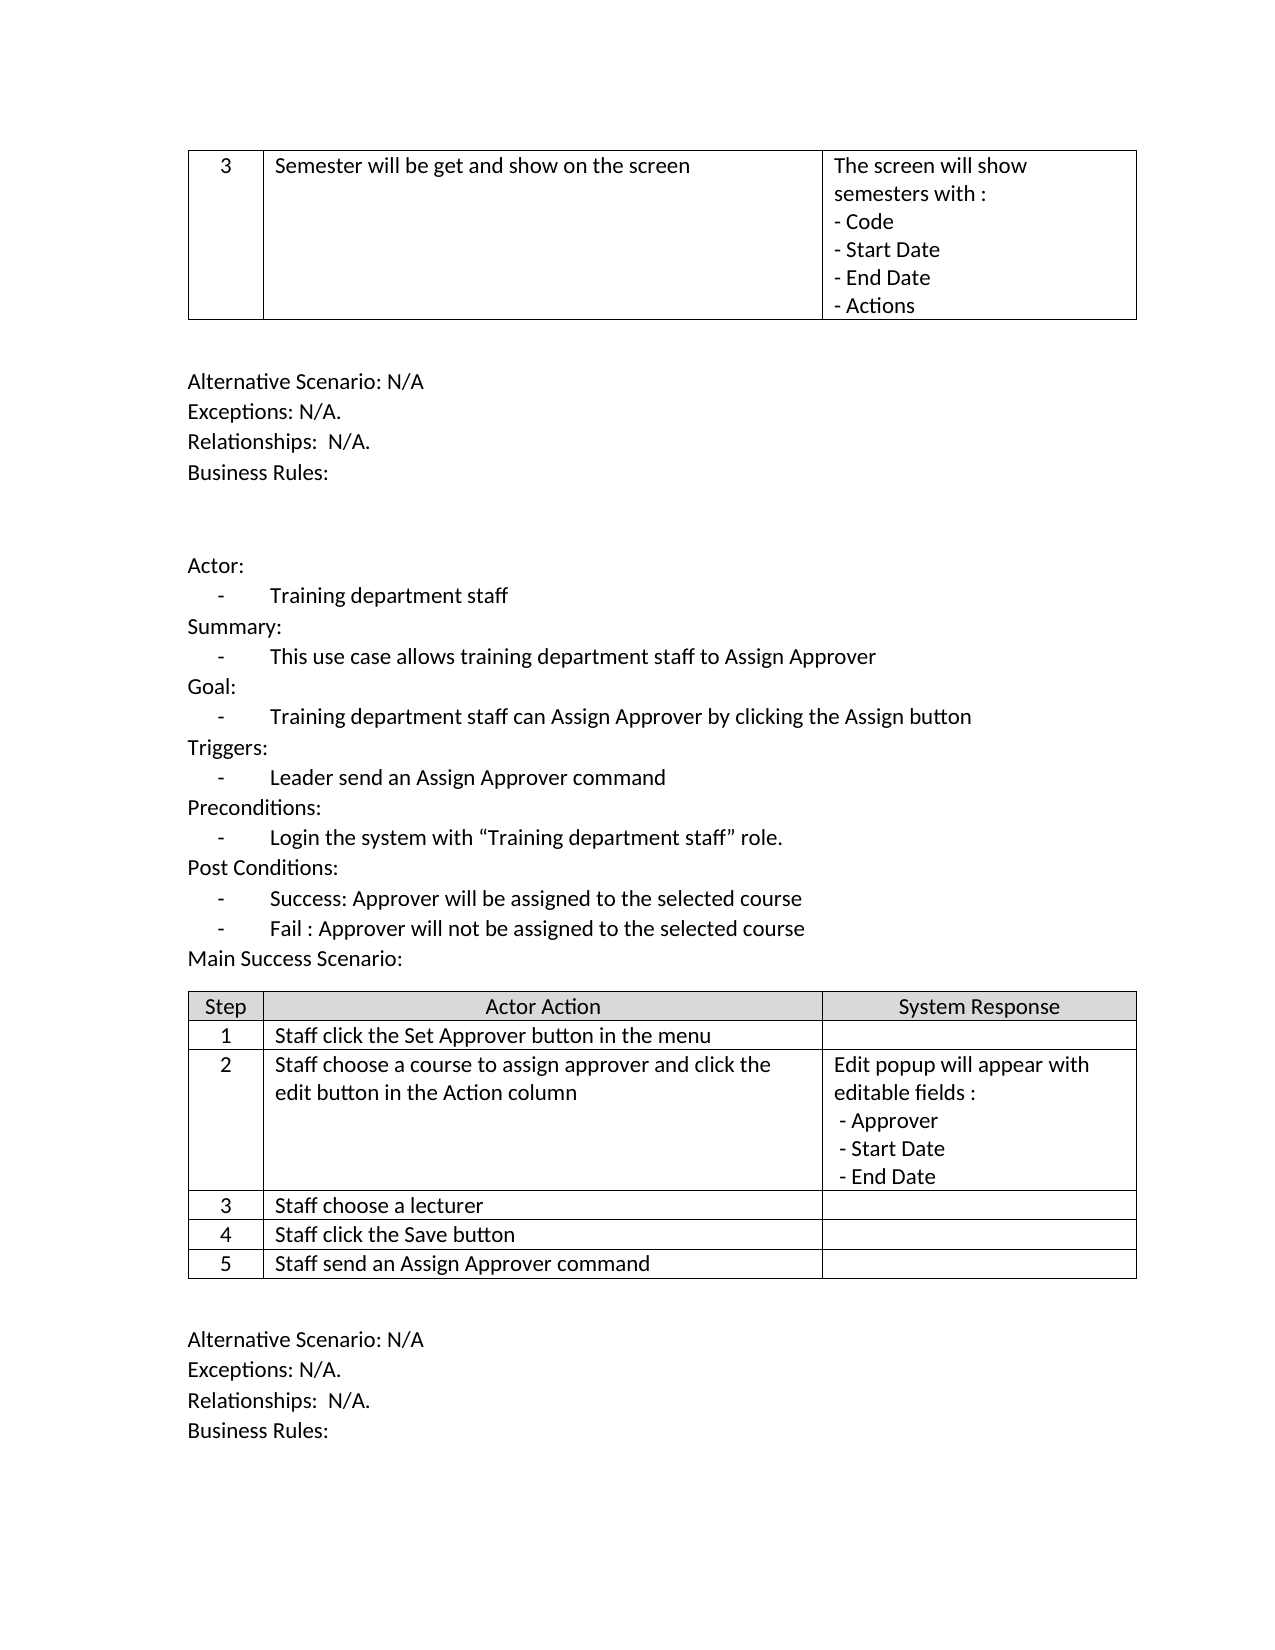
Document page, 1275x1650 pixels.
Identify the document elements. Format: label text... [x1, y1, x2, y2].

table_cell Staff click the Save button [264, 1220, 822, 1248]
table_cell Staff choose a lecturer [264, 1191, 822, 1219]
list Relationships: N/A. [150, 427, 1125, 456]
table_cell 1 [189, 1021, 263, 1049]
list Actor: [150, 551, 1125, 579]
table_cell 2 [189, 1050, 263, 1190]
table_cell Edit popup will appear with editable fields : - Approver - Start Date - End Date [823, 1050, 1136, 1190]
table_cell Semester will be get and show on the screen [264, 151, 822, 319]
list This use case allows training department staff to Assign Approver [217, 642, 1125, 670]
list Summary: [150, 612, 1125, 640]
table_header Step [189, 992, 263, 1020]
table_cell [823, 1220, 1136, 1248]
list Exceptions: N/A. [150, 397, 1125, 425]
table_cell Staff click the Set Approver button in the menu [264, 1021, 822, 1049]
table_cell 4 [189, 1220, 263, 1248]
table_cell [823, 1021, 1136, 1049]
table_cell Staff send an Assign Approver command [264, 1250, 822, 1277]
table_cell [823, 1191, 1136, 1219]
list Triggers: [150, 733, 1125, 761]
table_cell 3 [189, 1191, 263, 1219]
table_header Actor Action [264, 992, 822, 1020]
table_cell Staff choose a course to assign approver and click the edit button in the Action column [264, 1050, 822, 1190]
list Success: Approver will be assigned to the selected course [217, 884, 1125, 912]
table_cell The screen will show semesters with : - Code - Start Date - End Date - Actions [823, 151, 1136, 319]
list Post Conditions: [150, 853, 1125, 882]
list Leader send an Assign Approver command [217, 763, 1125, 791]
list Relationships: N/A. [150, 1386, 1125, 1414]
list Goal: [150, 672, 1125, 700]
list Alternative Scenario: N/A [150, 1325, 1125, 1353]
table_cell [823, 1250, 1136, 1277]
list Login the system with “Training department staff” role. [217, 823, 1125, 851]
list Preconditions: [150, 793, 1125, 821]
list Business Rules: [150, 1416, 1125, 1444]
list Training department staff can Assign Approver by clicking the Assign button [217, 702, 1125, 731]
table_header System Response [823, 992, 1136, 1020]
list Alternative Scenario: N/A [150, 367, 1125, 395]
table_cell 3 [189, 151, 263, 319]
list Training department staff [217, 582, 1125, 610]
table_cell 5 [189, 1250, 263, 1277]
list Main Success Scenario: [150, 944, 1125, 972]
list Business Rules: [150, 458, 1125, 486]
list Fail : Approver will not be assigned to the selected course [217, 914, 1125, 942]
list Exceptions: N/A. [150, 1356, 1125, 1384]
